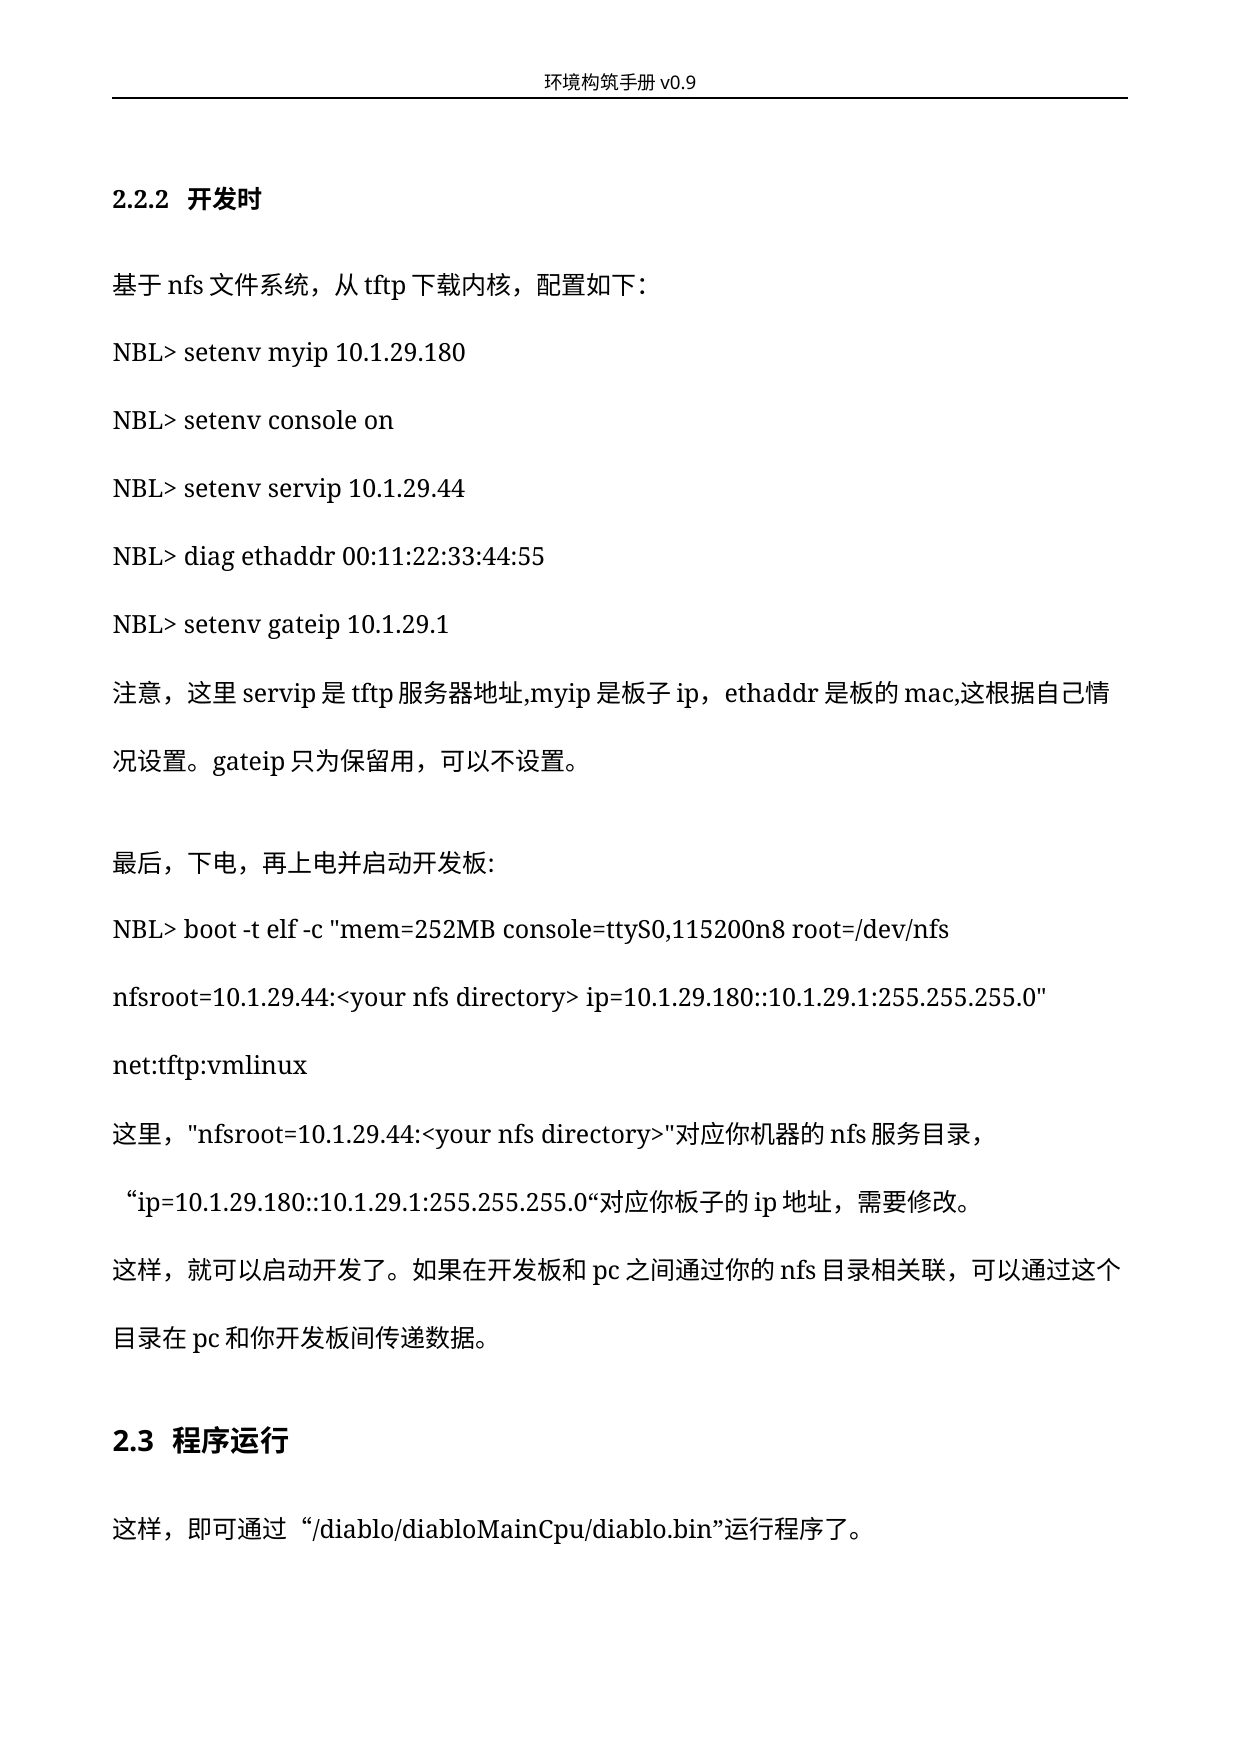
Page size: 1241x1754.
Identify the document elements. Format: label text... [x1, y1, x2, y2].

text 注意，这里servip是tftp服务器地址,myip是板子ip，ethaddr是板的mac,这根据自己情况设置。gateip只为保留用，可以不设置。 [112, 657, 1128, 793]
text NBL> setenv console on [112, 386, 1128, 454]
subtitle 程序运行 [112, 1404, 1128, 1472]
text 这里，"nfsroot=10.1.29.44:<your nfs directory>"对应你机器的nfs服务目录，“ip=10.1.29.180::10.1.29.1:255.255.255.0“对应你板子的ip地址，需要修改。 [112, 1099, 1128, 1235]
text 最后，下电，再上电并启动开发板: [112, 827, 1128, 895]
text NBL> setenv gateip 10.1.29.1 [112, 589, 1128, 657]
text NBL> diag ethaddr 00:11:22:33:44:55 [112, 522, 1128, 589]
subtitle 开发时 [112, 164, 1128, 232]
text NBL> setenv servip 10.1.29.44 [112, 454, 1128, 522]
text 基于nfs文件系统，从tftp下载内核，配置如下： [112, 250, 1128, 318]
text NBL> boot -t elf -c "mem=252MB console=ttyS0,115200n8 root=/dev/nfs nfsroot=10.1.29.44:<your nfs directory> ip=10.1.29.180::10.1.29.1:255.255.255.0" net:tftp:vmlinux [112, 895, 1128, 1099]
text 这样，即可通过“/diablo/diabloMainCpu/diablo.bin”运行程序了。 [112, 1493, 1128, 1561]
text NBL> setenv myip 10.1.29.180 [112, 318, 1128, 386]
text 这样，就可以启动开发了。如果在开发板和pc之间通过你的nfs目录相关联，可以通过这个目录在pc和你开发板间传递数据。 [112, 1235, 1128, 1371]
